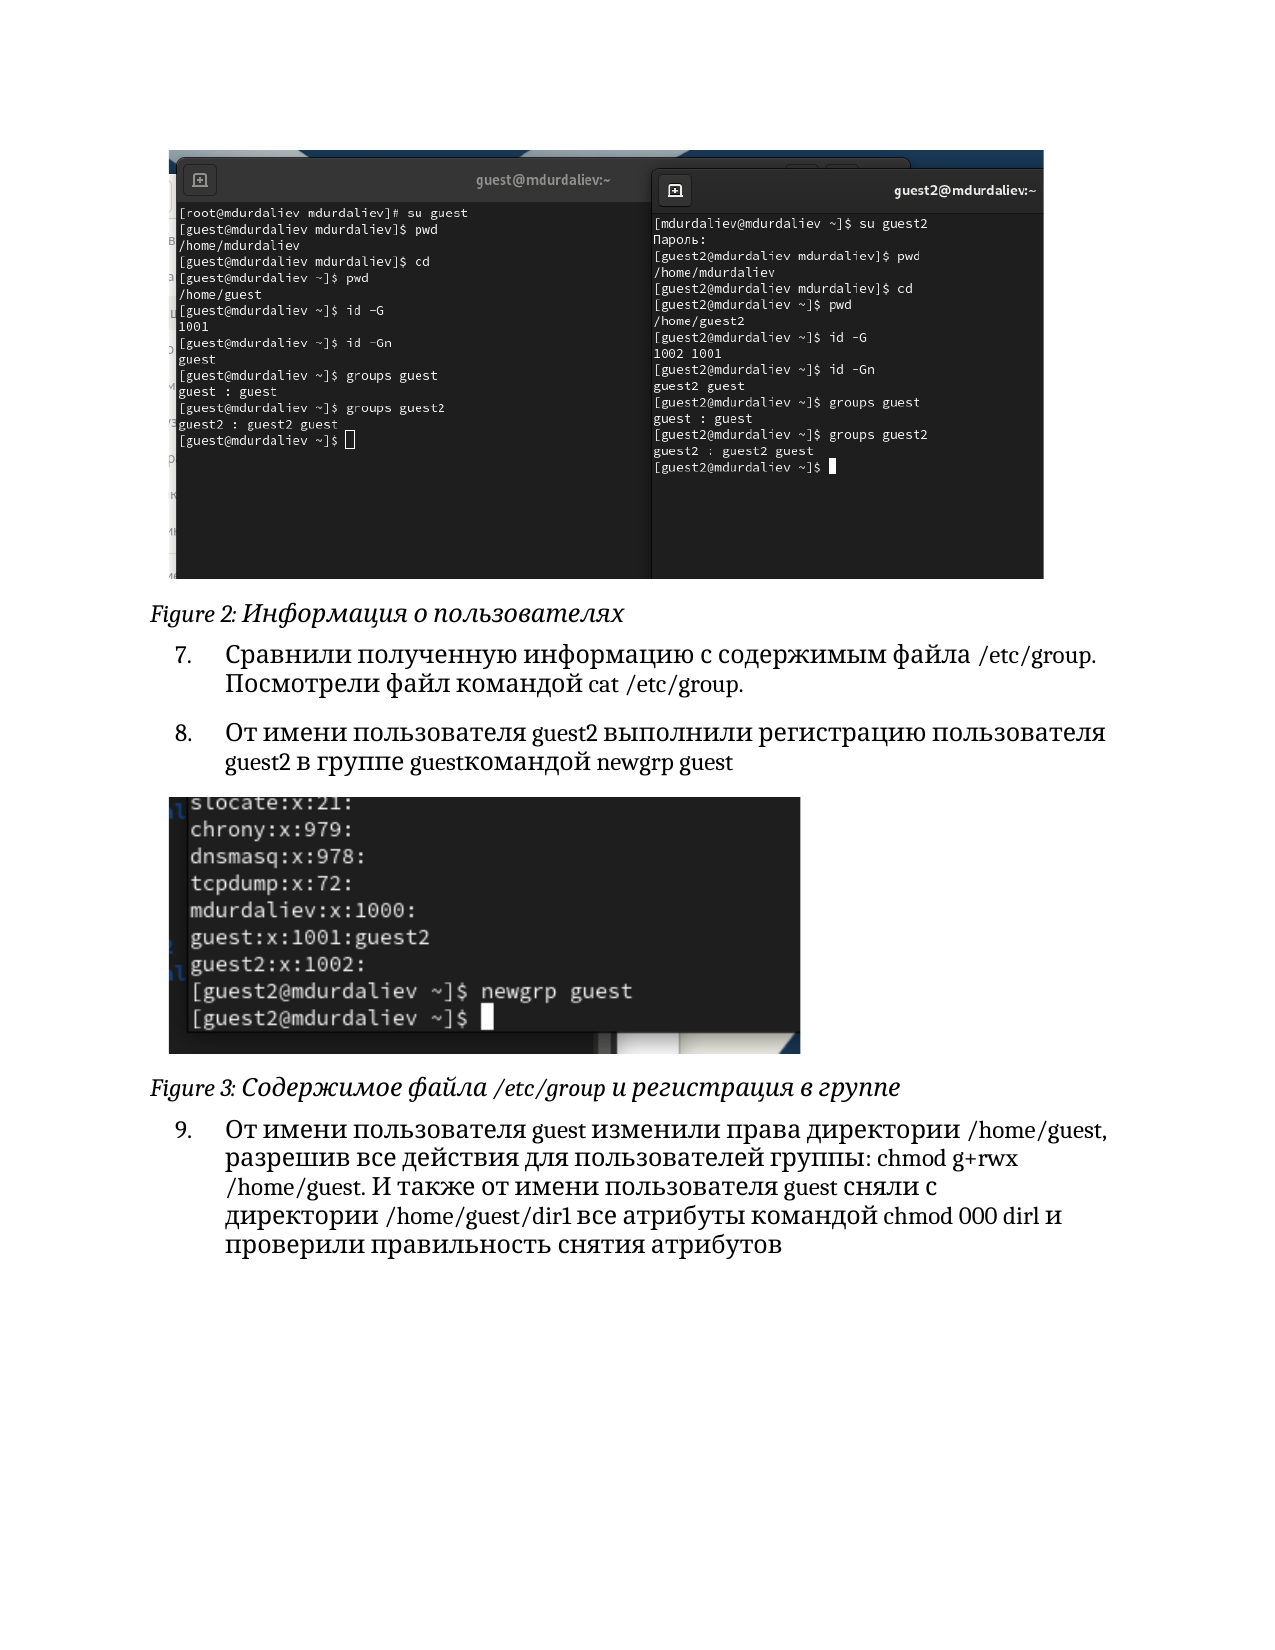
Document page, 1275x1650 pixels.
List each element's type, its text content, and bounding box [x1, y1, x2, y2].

list Сравнили полученную информацию с содержимым файла /etc/group. Посмотрели файл командой cat /etc/group. [175, 641, 1125, 698]
picture [168, 150, 1044, 579]
list От имени пользователя guest2 выполнили регистрацию пользователя guest2 в группе guestкомандой newgrp guest [175, 719, 1125, 777]
text Figure 3: Содержимое файла /etc/group и регистрация в группе [150, 1074, 1125, 1103]
picture [168, 797, 801, 1054]
list От имени пользователя guest изменили права директории /home/guest, разрешив все действия для пользователей группы: chmod g+rwx /home/guest. И также от имени пользователя guest сняли с директории /home/guest/dir1 все атрибуты командой chmod 000 dirl и проверили правильность снятия атрибутов [175, 1116, 1125, 1259]
text Figure 2: Информация о пользователях [150, 600, 1125, 628]
